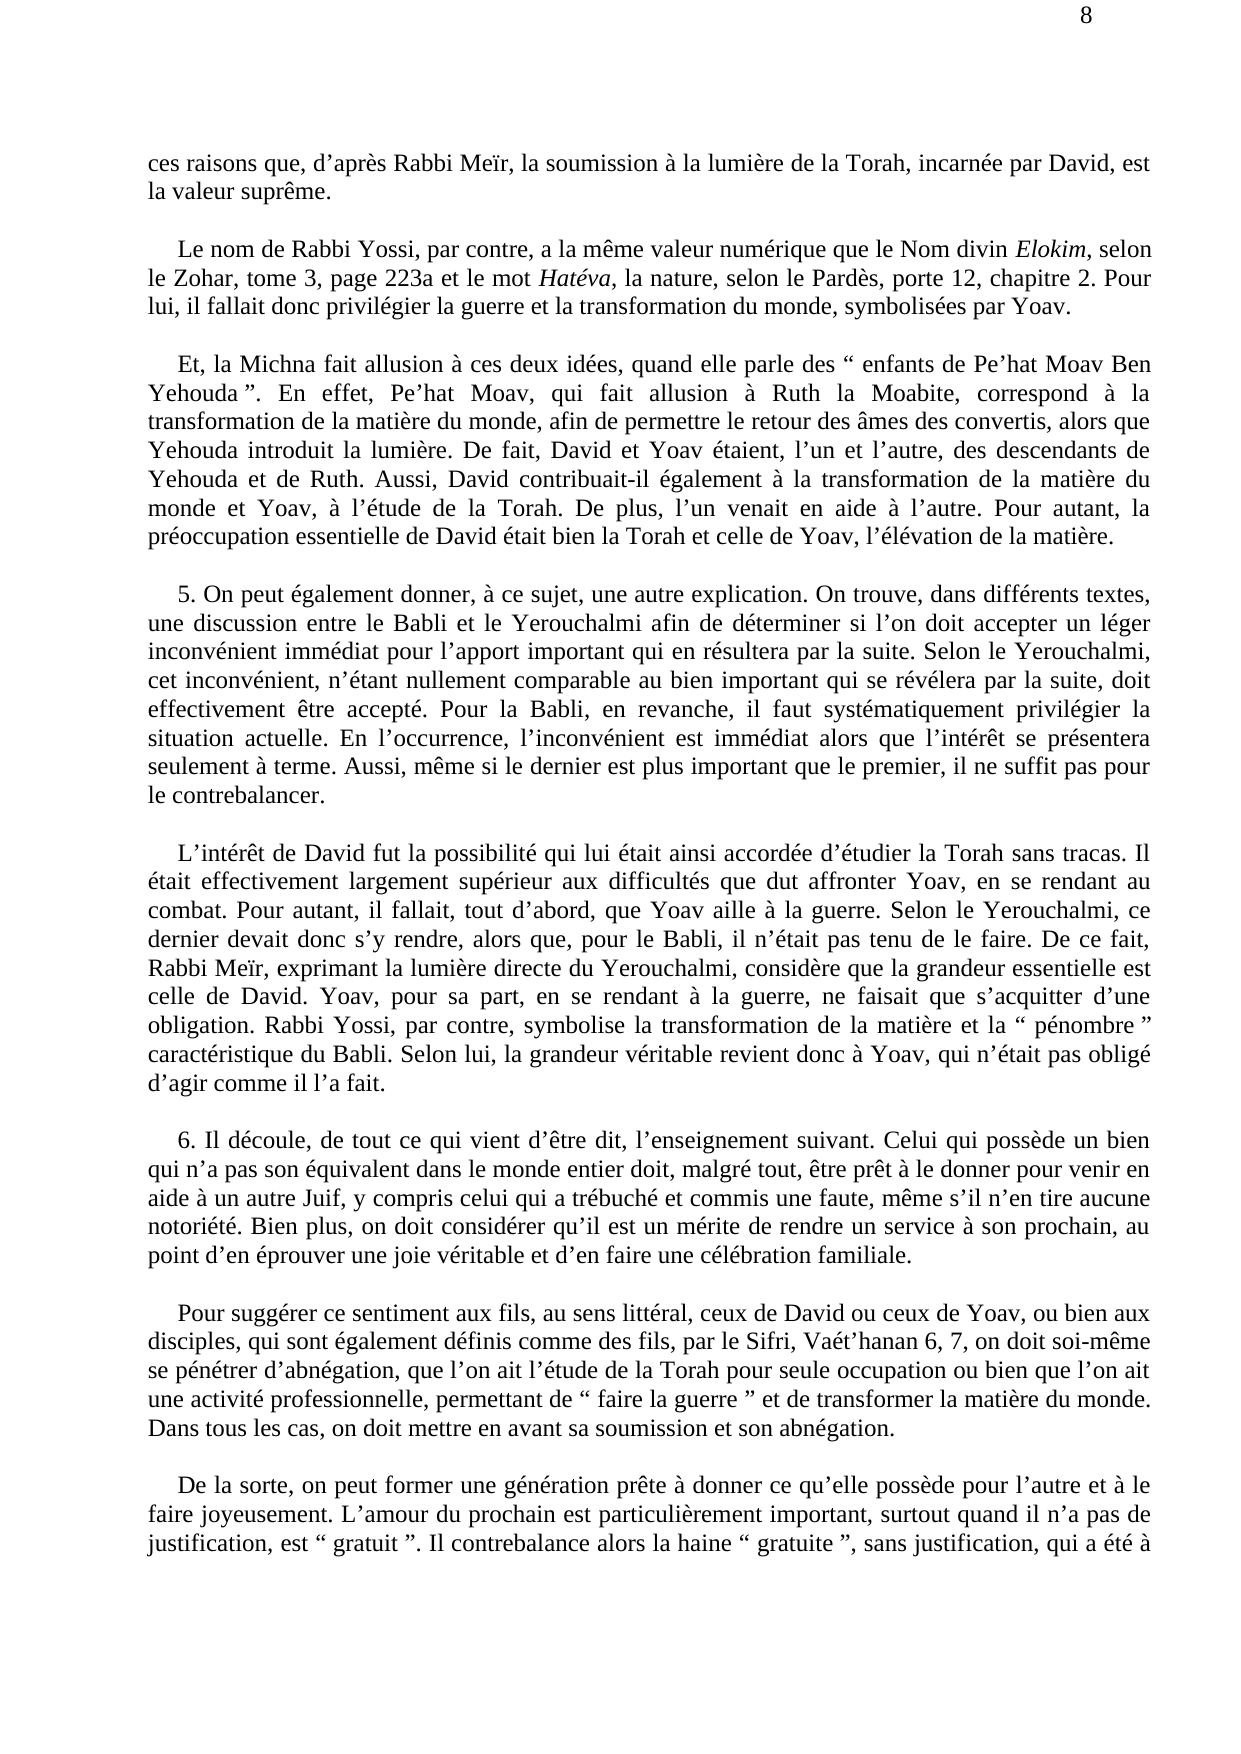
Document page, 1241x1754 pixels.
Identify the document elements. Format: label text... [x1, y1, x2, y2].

text Et, la Michna fait allusion à ces deux idées, quand elle parle des “ enfants de Pe’hat Moav Ben Yehouda ”. En effet, Pe’hat Moav, qui fait allusion à Ruth la Moabite, correspond à la transformation de la matière du monde, afin de permettre le retour des âmes des convertis, alors que Yehouda introduit la lumière. De fait, David et Yoav étaient, l’un et l’autre, des descendants de Yehouda et de Ruth. Aussi, David contribuait-il également à la transformation de la matière du monde et Yoav, à l’étude de la Torah. De plus, l’un venait en aide à l’autre. Pour autant, la préoccupation essentielle de David était bien la Torah et celle de Yoav, l’élévation de la matière. [148, 349, 1152, 550]
text 5. On peut également donner, à ce sujet, une autre explication. On trouve, dans différents textes, une discussion entre le Babli et le Yerouchalmi afin de déterminer si l’on doit accepter un léger inconvénient immédiat pour l’apport important qui en résultera par la suite. Selon le Yerouchalmi, cet inconvénient, n’étant nullement comparable au bien important qui se révélera par la suite, doit effectivement être accepté. Pour la Babli, en revanche, il faut systématiquement privilégier la situation actuelle. En l’occurrence, l’inconvénient est immédiat alors que l’intérêt se présentera seulement à terme. Aussi, même si le dernier est plus important que le premier, il ne suffit pas pour le contrebalancer. [148, 579, 1152, 809]
text Pour suggérer ce sentiment aux fils, au sens littéral, ceux de David ou ceux de Yoav, ou bien aux disciples, qui sont également définis comme des fils, par le Sifri, Vaét’hanan 6, 7, on doit soi-même se pénétrer d’abnégation, que l’on ait l’étude de la Torah pour seule occupation ou bien que l’on ait une activité professionnelle, permettant de “ faire la guerre ” et de transformer la matière du monde. Dans tous les cas, on doit mettre en avant sa soumission et son abnégation. [148, 1298, 1152, 1441]
text 6. Il découle, de tout ce qui vient d’être dit, l’enseignement suivant. Celui qui possède un bien qui n’a pas son équivalent dans le monde entier doit, malgré tout, être prêt à le donner pour venir en aide à un autre Juif, y compris celui qui a trébuché et commis une faute, même s’il n’en tire aucune notoriété. Bien plus, on doit considérer qu’il est un mérite de rendre un service à son prochain, au point d’en éprouver une joie véritable et d’en faire une célébration familiale. [148, 1125, 1152, 1269]
text Le nom de Rabbi Yossi, par contre, a la même valeur numérique que le Nom divin Elokim, selon le Zohar, tome 3, page 223a et le mot Hatéva, la nature, selon le Pardès, porte 12, chapitre 2. Pour lui, il fallait donc privilégier la guerre et la transformation du monde, symbolisées par Yoav. [148, 234, 1152, 320]
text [148, 148, 1152, 205]
text L’intérêt de David fut la possibilité qui lui était ainsi accordée d’étudier la Torah sans tracas. Il était effectivement largement supérieur aux difficultés que dut affronter Yoav, en se rendant au combat. Pour autant, il fallait, tout d’abord, que Yoav aille à la guerre. Selon le Yerouchalmi, ce dernier devait donc s’y rendre, alors que, pour le Babli, il n’était pas tenu de le faire. De ce fait, Rabbi Meïr, exprimant la lumière directe du Yerouchalmi, considère que la grandeur essentielle est celle de David. Yoav, pour sa part, en se rendant à la guerre, ne faisait que s’acquitter d’une obligation. Rabbi Yossi, par contre, symbolise la transformation de la matière et la “ pénombre ” caractéristique du Babli. Selon lui, la grandeur véritable revient donc à Yoav, qui n’était pas obligé d’agir comme il l’a fait. [148, 838, 1152, 1096]
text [148, 1470, 1152, 1556]
